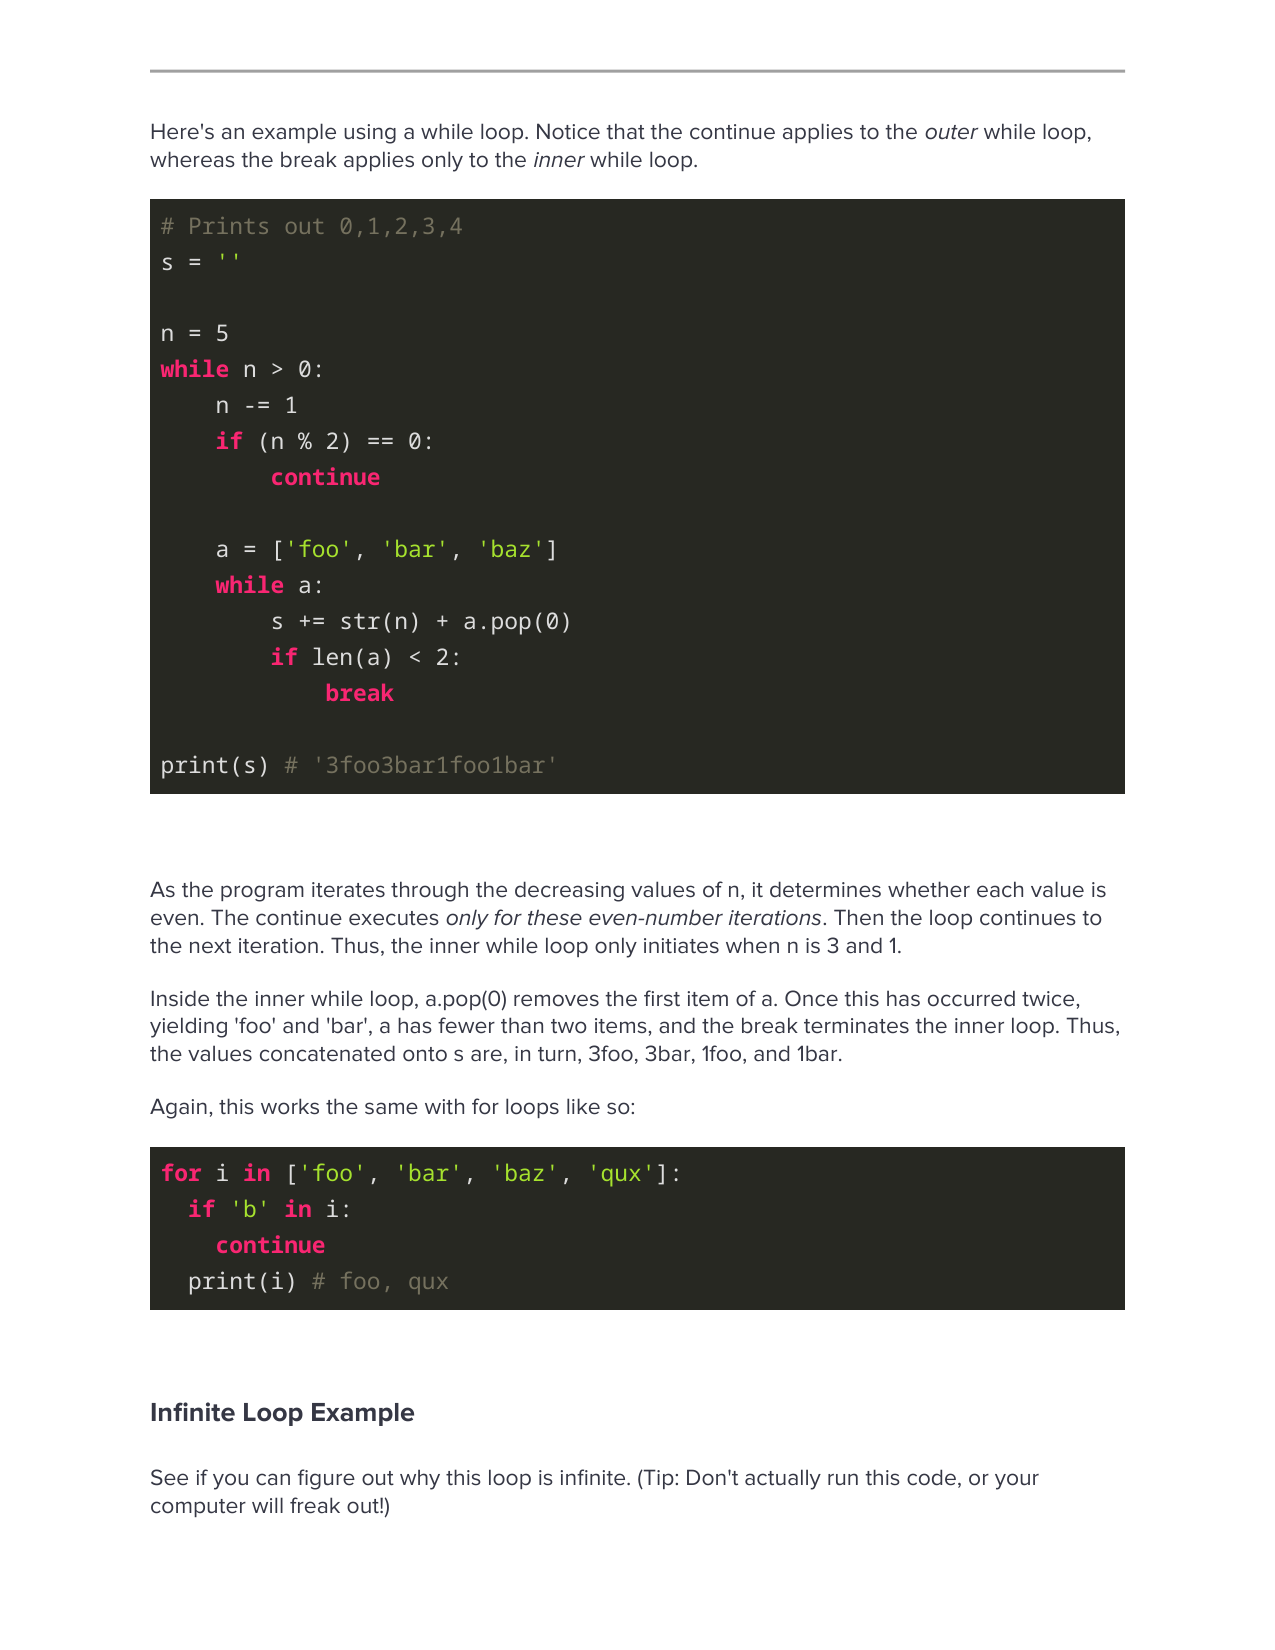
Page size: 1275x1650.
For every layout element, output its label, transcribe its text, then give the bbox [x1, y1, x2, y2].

subtitle Infinite Loop Example [150, 1397, 1125, 1430]
table_header for i in ['foo', 'bar', 'baz', 'qux']: if 'b' in i: continue print(i) # foo, qux [150, 1147, 1125, 1310]
text As the program iterates through the decreasing values of n, it determines whether each value is even. The continue executes only for these even-number iterations. Then the loop continues to the next iteration. Thus, the inner while loop only initiates when n is 3 and 1. [150, 876, 1125, 960]
table_header # Prints out 0,1,2,3,4 s = '' n = 5 while n > 0: n -= 1 if (n % 2) == 0: continue a = ['foo', 'bar', 'baz'] while a: s += str(n) + a.pop(0) if len(a) < 2: break print(s) # '3foo3bar1foo1bar' [150, 199, 1125, 794]
text Again, this works the same with for loops like so: [150, 1094, 1125, 1122]
text Inside the inner while loop, a.pop(0) removes the first item of a. Once this has occurred twice, yielding 'foo' and 'bar', a has fewer than two items, and the break terminates the inner loop. Thus, the values concatenated onto s are, in turn, 3foo, 3bar, 1foo, and 1bar. [150, 985, 1125, 1069]
text Here's an example using a while loop. Notice that the continue applies to the outer while loop, whereas the break applies only to the inner while loop. [150, 118, 1125, 174]
text See if you can figure out why this loop is infinite. (Tip: Don't actually run this code, or your computer will freak out!) [150, 1464, 1125, 1520]
